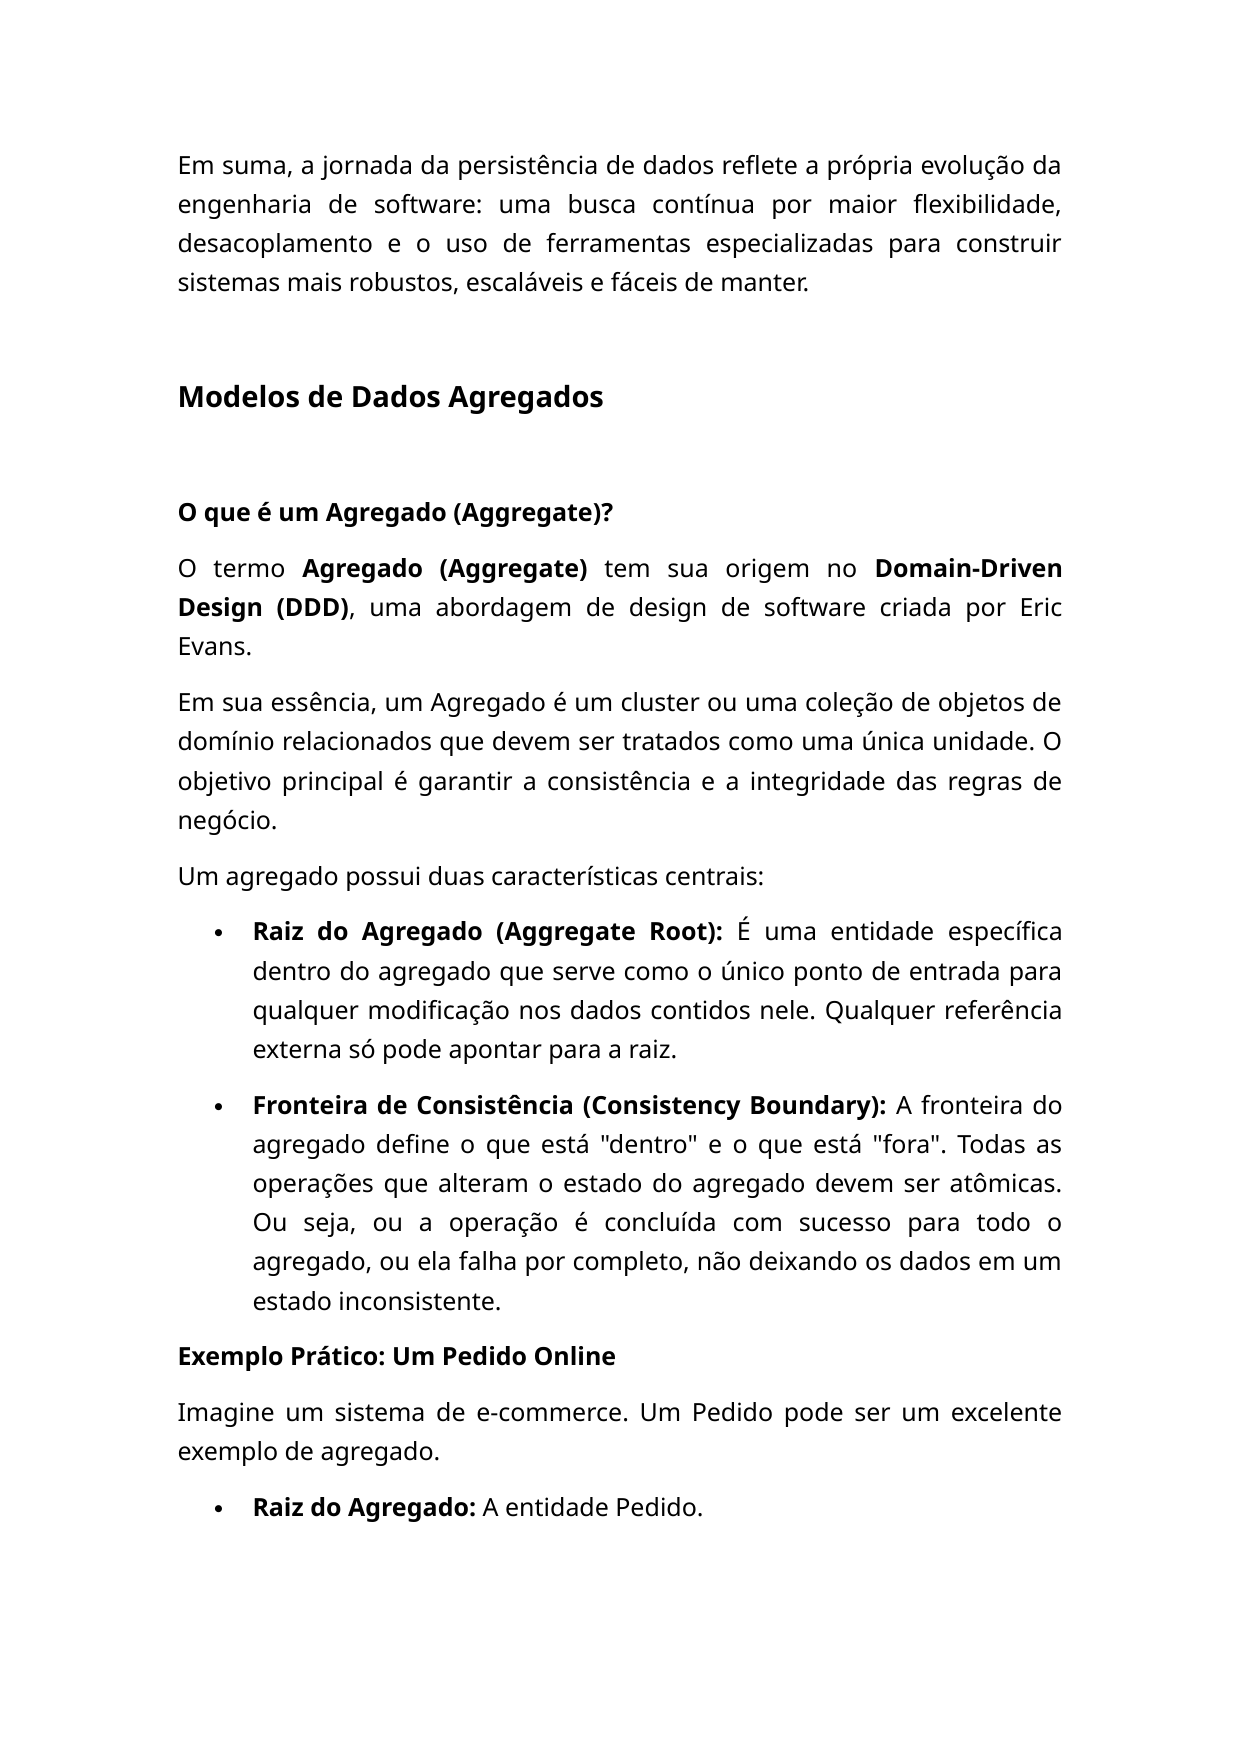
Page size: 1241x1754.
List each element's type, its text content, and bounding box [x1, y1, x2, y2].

list Fronteira de Consistência (Consistency Boundary): A fronteira do agregado define o que está "dentro" e o que está "fora". Todas as operações que alteram o estado do agregado devem ser atômicas. Ou seja, ou a operação é concluída com sucesso para todo o agregado, ou ela falha por completo, não deixando os dados em um estado inconsistente. [215, 1087, 1063, 1317]
list Raiz do Agregado: A entidade Pedido. [215, 1490, 1063, 1524]
text O termo Agregado (Aggregate) tem sua origem no Domain-Driven Design (DDD), uma abordagem de design de software criada por Eric Evans. [177, 551, 1063, 663]
text Em sua essência, um Agregado é um cluster ou uma coleção de objetos de domínio relacionados que devem ser tratados como uma única unidade. O objetivo principal é garantir a consistência e a integridade das regras de negócio. [177, 685, 1063, 836]
text Modelos de Dados Agregados [177, 377, 1063, 416]
text O que é um Agregado (Aggregate)? [177, 495, 1063, 529]
text Imagine um sistema de e-commerce. Um Pedido pode ser um excelente exemplo de agregado. [177, 1395, 1063, 1468]
text Um agregado possui duas características centrais: [177, 858, 1063, 892]
text Exemplo Prático: Um Pedido Online [177, 1339, 1063, 1373]
text Em suma, a jornada da persistência de dados reflete a própria evolução da engenharia de software: uma busca contínua por maior flexibilidade, desacoplamento e o uso de ferramentas especializadas para construir sistemas mais robustos, escaláveis e fáceis de manter. [177, 148, 1063, 299]
list Raiz do Agregado (Aggregate Root): É uma entidade específica dentro do agregado que serve como o único ponto de entrada para qualquer modificação nos dados contidos nele. Qualquer referência externa só pode apontar para a raiz. [215, 914, 1063, 1066]
